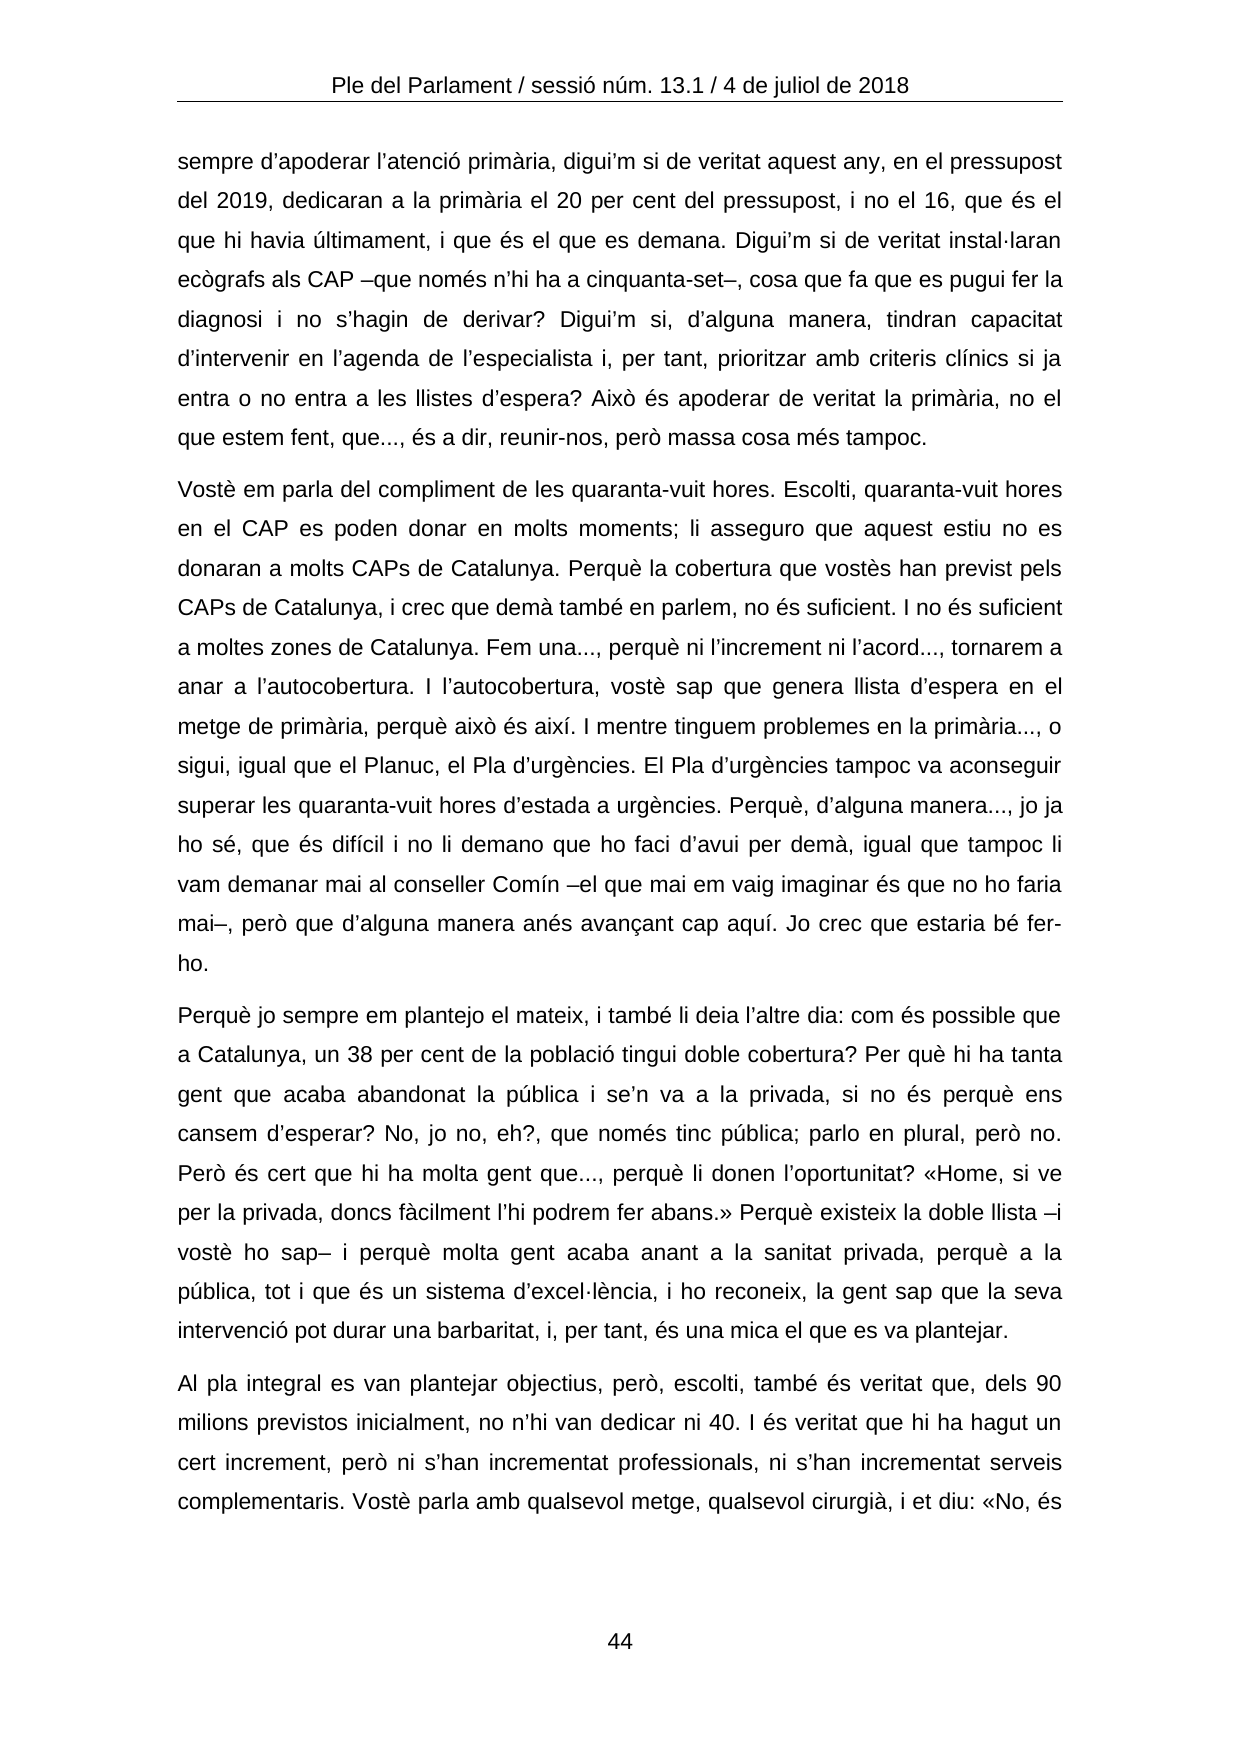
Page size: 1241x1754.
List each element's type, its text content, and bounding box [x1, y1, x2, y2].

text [177, 148, 1063, 450]
text Vostè em parla del compliment de les quaranta-vuit hores. Escolti, quaranta-vuit hores en el CAP es poden donar en molts moments; li asseguro que aquest estiu no es donaran a molts CAPs de Catalunya. Perquè la cobertura que vostès han previst pels CAPs de Catalunya, i crec que demà també en parlem, no és suficient. I no és suficient a moltes zones de Catalunya. Fem una..., perquè ni l’increment ni l’acord..., tornarem a anar a l’autocobertura. I l’autocobertura, vostè sap que genera llista d’espera en el metge de primària, perquè això és així. I mentre tinguem problemes en la primària..., o sigui, igual que el Planuc, el Pla d’urgències. El Pla d’urgències tampoc va aconseguir superar les quaranta-vuit hores d’estada a urgències. Perquè, d’alguna manera..., jo ja ho sé, que és difícil i no li demano que ho faci d’avui per demà, igual que tampoc li vam demanar mai al conseller Comín –el que mai em vaig imaginar és que no ho faria mai–, però que d’alguna manera anés avançant cap aquí. Jo crec que estaria bé fer-ho. [177, 476, 1063, 976]
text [177, 1369, 1063, 1514]
text Perquè jo sempre em plantejo el mateix, i també li deia l’altre dia: com és possible que a Catalunya, un 38 per cent de la població tingui doble cobertura? Per què hi ha tanta gent que acaba abandonat la pública i se’n va a la privada, si no és perquè ens cansem d’esperar? No, jo no, eh?, que només tinc pública; parlo en plural, però no. Però és cert que hi ha molta gent que..., perquè li donen l’oportunitat? «Home, si ve per la privada, doncs fàcilment l’hi podrem fer abans.» Perquè existeix la doble llista –i vostè ho sap– i perquè molta gent acaba anant a la sanitat privada, perquè a la pública, tot i que és un sistema d’excel·lència, i ho reconeix, la gent sap que la seva intervenció pot durar una barbaritat, i, per tant, és una mica el que es va plantejar. [177, 1002, 1063, 1344]
